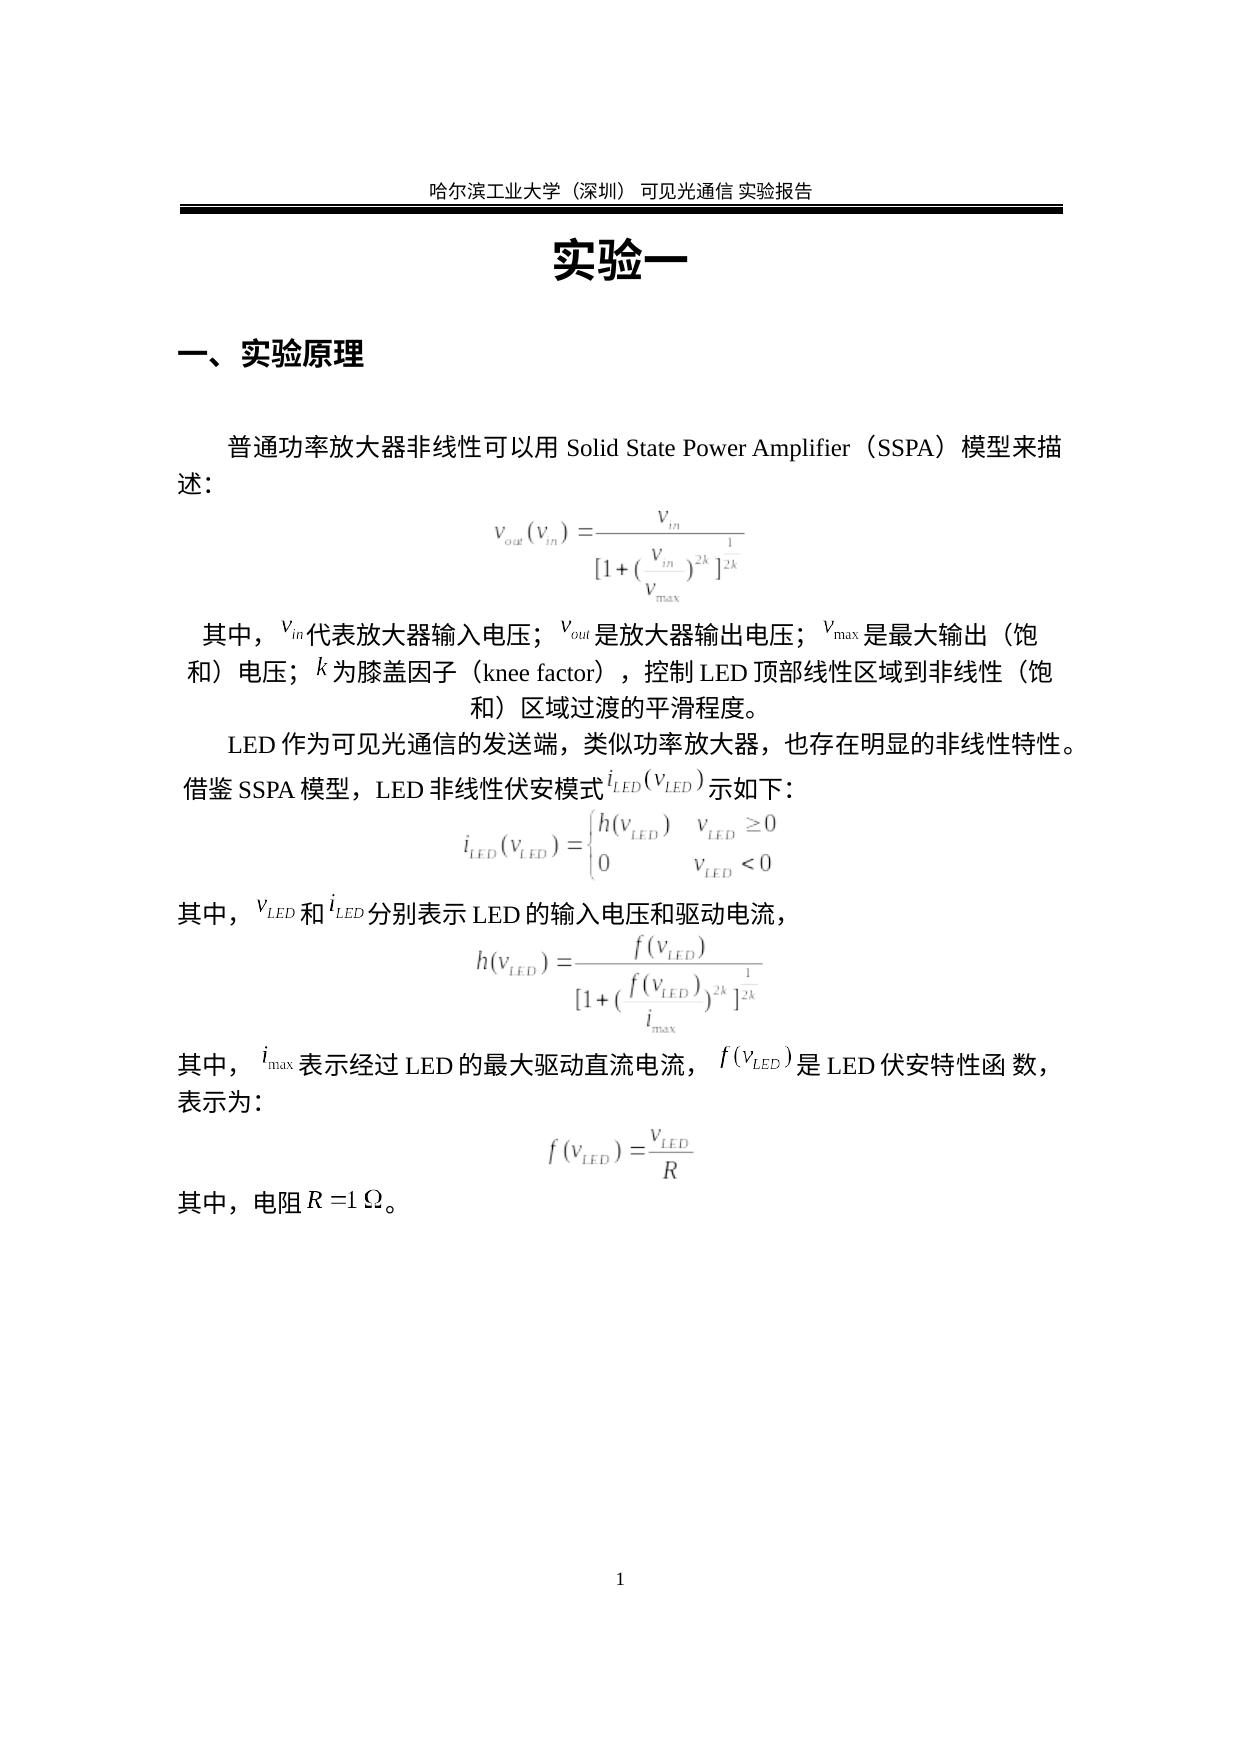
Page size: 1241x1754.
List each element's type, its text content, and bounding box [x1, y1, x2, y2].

text 其中， 表示经过LED的最大驱动直流电流，是LED伏安特性函 数，表示为： [177, 1037, 1063, 1118]
text 其中，和分别表示LED的输入电压和驱动电流， [177, 886, 1063, 930]
text 普通功率放大器非线性可以用Solid State Power Amplifier（SSPA）模型来描述： [177, 428, 1063, 500]
text LED作为可见光通信的发送端，类似功率放大器，也存在明显的非线性特性。 借鉴SSPA模型，LED非线性伏安模式示如下： [177, 725, 1063, 806]
text 其中，代表放大器输入电压；是放大器输出电压；是最大输出（饱和）电压；为膝盖因子（knee factor），控制LED顶部线性区域到非线性（饱和）区域过渡的平滑程度。 [177, 607, 1063, 725]
text 其中，电阻。 [177, 1183, 1063, 1219]
text 实验一 [177, 224, 1063, 291]
subtitle 一、实验原理 [177, 332, 1063, 374]
